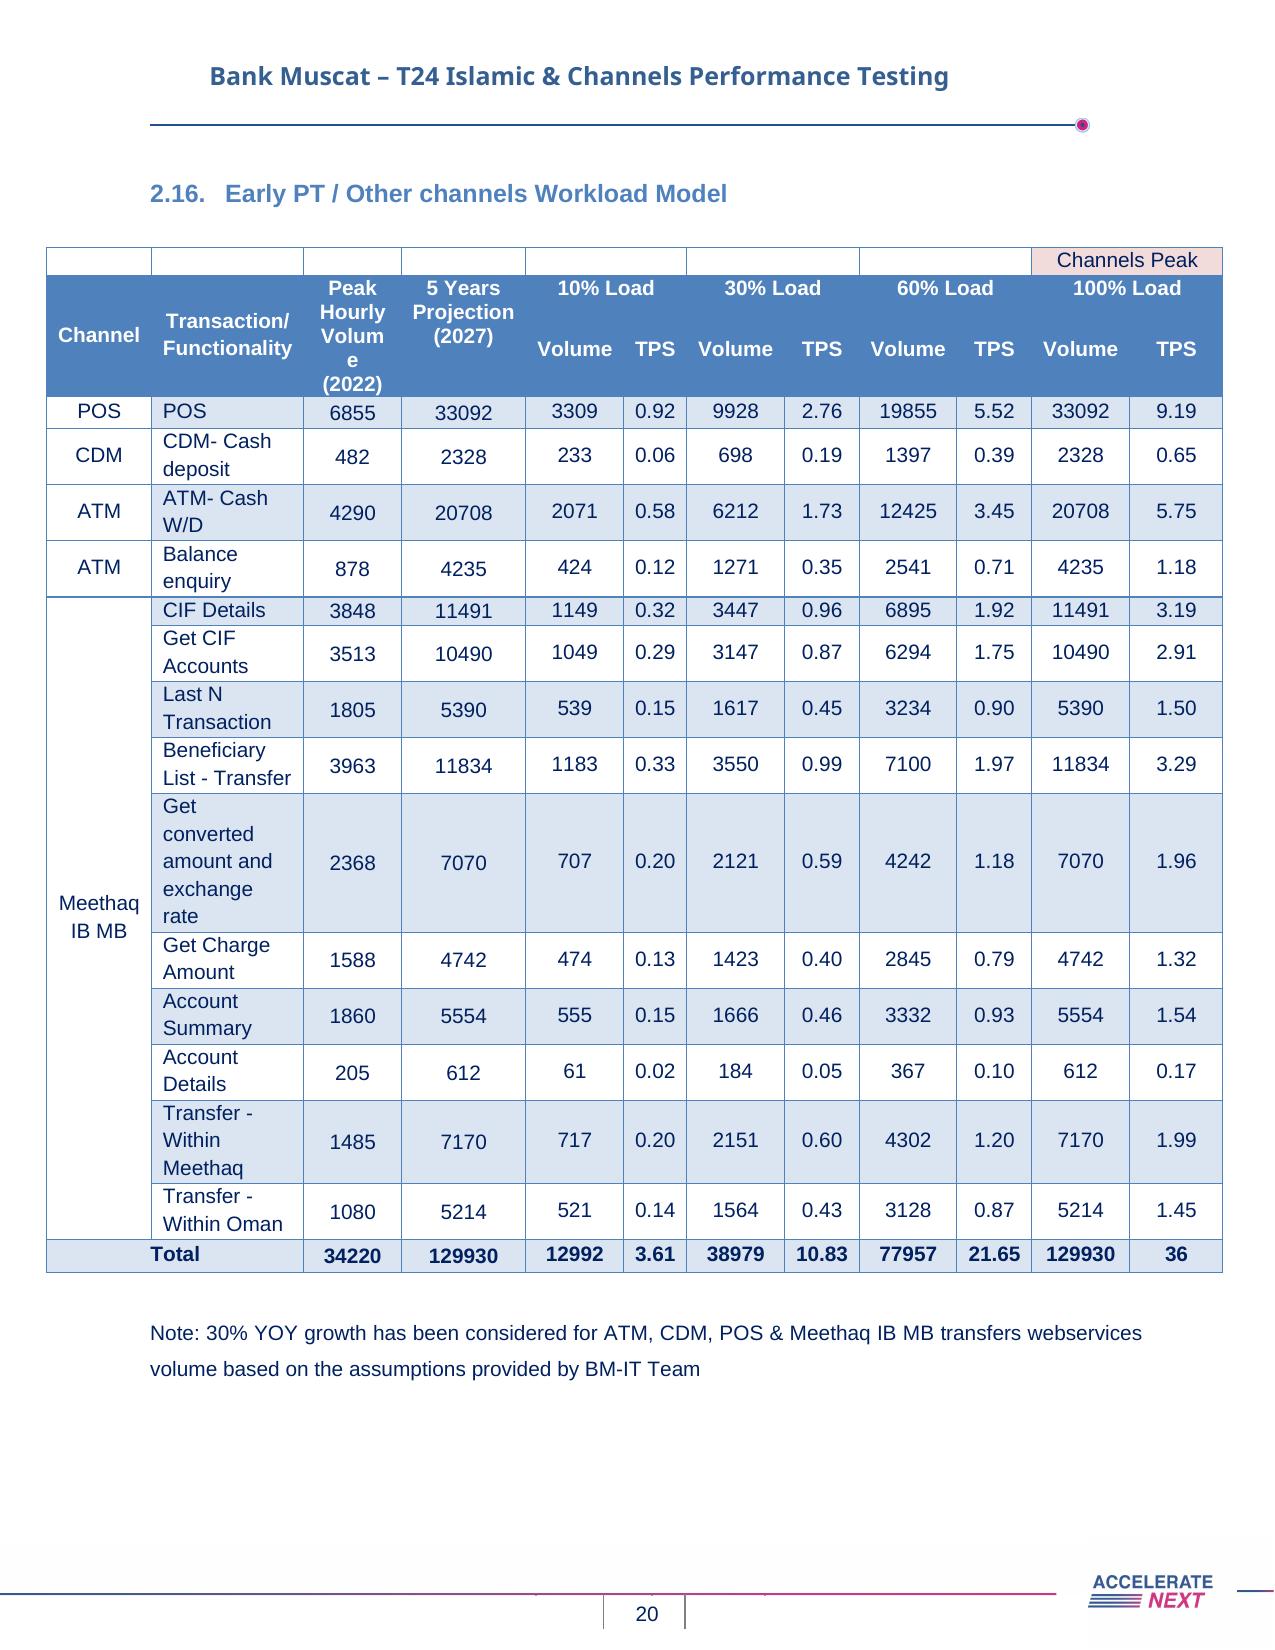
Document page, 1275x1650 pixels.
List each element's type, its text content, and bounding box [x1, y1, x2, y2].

table_cell 0.96 [785, 598, 859, 625]
table_cell 2121 [687, 794, 784, 932]
table_cell 0.65 [1130, 429, 1222, 484]
table_cell 3963 [304, 738, 401, 793]
table_cell 5 Years Projection (2027) [402, 276, 525, 396]
table_cell 2.76 [785, 397, 859, 428]
table_cell Meethaq IB MB [47, 598, 151, 1239]
table_cell 11834 [1032, 738, 1129, 793]
table_cell 0.87 [957, 1184, 1031, 1239]
table_cell 233 [526, 429, 623, 484]
table_cell 1.96 [1130, 794, 1222, 932]
table_cell Transfer - Within Meethaq [152, 1101, 303, 1183]
table_cell 0.46 [785, 989, 859, 1044]
table_cell 0.99 [785, 738, 859, 793]
table_cell 33092 [402, 397, 525, 428]
table_cell 3309 [526, 397, 623, 428]
table_cell 0.14 [624, 1184, 686, 1239]
table_cell 1183 [526, 738, 623, 793]
table_cell TPS [624, 305, 686, 396]
table_cell 3.61 [624, 1240, 686, 1272]
table_cell 0.79 [957, 933, 1031, 988]
table_cell 36 [1130, 1240, 1222, 1272]
table_cell 38979 [687, 1240, 784, 1272]
table_cell 1397 [860, 429, 956, 484]
table_cell 184 [687, 1045, 784, 1100]
table_cell 5554 [1032, 989, 1129, 1044]
table_cell 1149 [526, 598, 623, 625]
table_cell 878 [304, 541, 401, 596]
table_cell 0.02 [624, 1045, 686, 1100]
table_cell Peak Hourly Volume (2022) [304, 276, 401, 396]
table_cell 0.05 [785, 1045, 859, 1100]
table_cell 539 [526, 682, 623, 737]
table_cell 0.60 [785, 1101, 859, 1183]
table_cell 4742 [402, 933, 525, 988]
table_cell 6895 [860, 598, 956, 625]
table_cell Account Details [152, 1045, 303, 1100]
table_header [860, 248, 1031, 275]
table_cell 1.73 [785, 485, 859, 540]
table_cell 12992 [526, 1240, 623, 1272]
table_cell 0.58 [624, 485, 686, 540]
table_cell 21.65 [957, 1240, 1031, 1272]
table_cell 129930 [402, 1240, 525, 1272]
table_cell 612 [402, 1045, 525, 1100]
table_cell 3.45 [957, 485, 1031, 540]
table_cell 1588 [304, 933, 401, 988]
table_cell Channel [47, 276, 151, 396]
table_cell 0.43 [785, 1184, 859, 1239]
table_cell 1423 [687, 933, 784, 988]
table_cell Volume [860, 305, 956, 396]
table_cell 4742 [1032, 933, 1129, 988]
table_cell 0.71 [957, 541, 1031, 596]
table_cell 1564 [687, 1184, 784, 1239]
table_cell 1.97 [957, 738, 1031, 793]
table_cell 34220 [304, 1240, 401, 1272]
table_cell POS [47, 397, 151, 428]
table_cell 521 [526, 1184, 623, 1239]
table_cell 11491 [1032, 598, 1129, 625]
table_cell 7170 [1032, 1101, 1129, 1183]
table_cell 0.20 [624, 1101, 686, 1183]
table_cell 2328 [1032, 429, 1129, 484]
table_cell 424 [526, 541, 623, 596]
table_cell 10490 [402, 626, 525, 681]
table_cell 2151 [687, 1101, 784, 1183]
table_header [402, 248, 525, 275]
table_cell 1805 [304, 682, 401, 737]
table_cell Volume [1032, 305, 1129, 396]
table_cell 1.99 [1130, 1101, 1222, 1183]
table_cell Account Summary [152, 989, 303, 1044]
table_cell 1.18 [957, 794, 1031, 932]
table_cell 1860 [304, 989, 401, 1044]
table_cell 1666 [687, 989, 784, 1044]
table_cell 5554 [402, 989, 525, 1044]
table_cell 5390 [1032, 682, 1129, 737]
table_cell 3.19 [1130, 598, 1222, 625]
table_cell 1.32 [1130, 933, 1222, 988]
table_cell CIF Details [152, 598, 303, 625]
table_cell TPS [1130, 305, 1222, 396]
picture [1088, 1538, 1274, 1646]
table_cell 474 [526, 933, 623, 988]
table_cell 1.45 [1130, 1184, 1222, 1239]
table_cell 7070 [402, 794, 525, 932]
table_cell 0.15 [624, 989, 686, 1044]
table_cell 0.93 [957, 989, 1031, 1044]
table_cell 30% Load [687, 276, 859, 304]
table_cell 612 [1032, 1045, 1129, 1100]
table_cell 100% Load [1032, 276, 1222, 304]
table_cell 0.92 [624, 397, 686, 428]
table_cell 3848 [304, 598, 401, 625]
table_cell 0.90 [957, 682, 1031, 737]
table_cell 3.29 [1130, 738, 1222, 793]
table_cell 77957 [860, 1240, 956, 1272]
table_header [526, 248, 686, 275]
table_cell 60% Load [860, 276, 1031, 304]
table_cell 1.75 [957, 626, 1031, 681]
table_cell Last N Transaction [152, 682, 303, 737]
picture [0, 1543, 1085, 1596]
table_cell 1.92 [957, 598, 1031, 625]
table_cell 3147 [687, 626, 784, 681]
table_cell 0.33 [624, 738, 686, 793]
table_cell 0.45 [785, 682, 859, 737]
table_cell ATM [47, 485, 151, 540]
table_cell 10.83 [785, 1240, 859, 1272]
table_cell 0.40 [785, 933, 859, 988]
table_cell 11834 [402, 738, 525, 793]
table_header [687, 248, 859, 275]
table_cell 20708 [1032, 485, 1129, 540]
table_cell Get CIF Accounts [152, 626, 303, 681]
table_cell 707 [526, 794, 623, 932]
table_cell 1080 [304, 1184, 401, 1239]
table_cell 1617 [687, 682, 784, 737]
table_cell TPS [785, 305, 859, 396]
table_cell 0.87 [785, 626, 859, 681]
table_cell 3128 [860, 1184, 956, 1239]
table_cell 482 [304, 429, 401, 484]
table_cell 3332 [860, 989, 956, 1044]
table_cell 2328 [402, 429, 525, 484]
table_cell 10% Load [526, 276, 686, 304]
table_cell 2.91 [1130, 626, 1222, 681]
table_cell 0.29 [624, 626, 686, 681]
table_cell 129930 [1032, 1240, 1129, 1272]
table_cell 4290 [304, 485, 401, 540]
table_header [47, 248, 151, 275]
table_cell 1.54 [1130, 989, 1222, 1044]
table_cell 4302 [860, 1101, 956, 1183]
table_cell 0.59 [785, 794, 859, 932]
table_cell CDM [47, 429, 151, 484]
table_cell 5.75 [1130, 485, 1222, 540]
table_cell 0.39 [957, 429, 1031, 484]
table_cell ATM [47, 541, 151, 596]
table_cell 6294 [860, 626, 956, 681]
table_cell 1049 [526, 626, 623, 681]
table_cell 4235 [1032, 541, 1129, 596]
table_cell 0.12 [624, 541, 686, 596]
table_cell Get Charge Amount [152, 933, 303, 988]
table_cell 5390 [402, 682, 525, 737]
table_cell 0.13 [624, 933, 686, 988]
table_cell 1.20 [957, 1101, 1031, 1183]
table_cell 717 [526, 1101, 623, 1183]
table_cell 205 [304, 1045, 401, 1100]
table_cell Balance enquiry [152, 541, 303, 596]
table_cell 2845 [860, 933, 956, 988]
table_cell 3447 [687, 598, 784, 625]
table_cell Transaction/ Functionality [152, 276, 303, 396]
table_cell 6855 [304, 397, 401, 428]
table_cell 9.19 [1130, 397, 1222, 428]
table_cell 61 [526, 1045, 623, 1100]
table_cell 0.35 [785, 541, 859, 596]
table_header Channels Peak [1032, 248, 1222, 275]
table_header [304, 248, 401, 275]
table_cell 0.06 [624, 429, 686, 484]
table_cell 0.17 [1130, 1045, 1222, 1100]
table_cell 7170 [402, 1101, 525, 1183]
table_cell 3513 [304, 626, 401, 681]
table_cell 11491 [402, 598, 525, 625]
table_cell 5214 [1032, 1184, 1129, 1239]
table_cell 2541 [860, 541, 956, 596]
table_cell 555 [526, 989, 623, 1044]
table_cell 7070 [1032, 794, 1129, 932]
table_cell Transfer - Within Oman [152, 1184, 303, 1239]
table_cell 0.10 [957, 1045, 1031, 1100]
table_cell 10490 [1032, 626, 1129, 681]
table_cell Volume [687, 305, 784, 396]
table_cell POS [152, 397, 303, 428]
table_cell 1485 [304, 1101, 401, 1183]
table_cell TPS [957, 305, 1031, 396]
table_cell ATM- Cash W/D [152, 485, 303, 540]
table_cell 12425 [860, 485, 956, 540]
table_cell 5214 [402, 1184, 525, 1239]
table_cell 2368 [304, 794, 401, 932]
table_cell 1.50 [1130, 682, 1222, 737]
subtitle Early PT / Other channels Workload Model [150, 178, 1144, 207]
table_cell 6212 [687, 485, 784, 540]
table_cell 1.18 [1130, 541, 1222, 596]
table_cell 0.32 [624, 598, 686, 625]
table_cell 3550 [687, 738, 784, 793]
table_cell 19855 [860, 397, 956, 428]
table_cell 33092 [1032, 397, 1129, 428]
table_cell CDM- Cash deposit [152, 429, 303, 484]
table_cell Beneficiary List - Transfer [152, 738, 303, 793]
table_cell Get converted amount and exchange rate [152, 794, 303, 932]
table_cell Volume [526, 305, 623, 396]
table_cell 1271 [687, 541, 784, 596]
table_cell 7100 [860, 738, 956, 793]
table_cell 367 [860, 1045, 956, 1100]
table_cell 0.19 [785, 429, 859, 484]
table_cell 20708 [402, 485, 525, 540]
table_cell 0.15 [624, 682, 686, 737]
table_cell 3234 [860, 682, 956, 737]
table_cell 5.52 [957, 397, 1031, 428]
text Note: 30% YOY growth has been considered for ATM, CDM, POS & Meethaq IB MB transfers webservices volume based on the assumptions provided by BM-IT Team [150, 1321, 1144, 1381]
table_cell 4242 [860, 794, 956, 932]
table_cell 0.20 [624, 794, 686, 932]
table_cell 2071 [526, 485, 623, 540]
table_cell 4235 [402, 541, 525, 596]
table_header [152, 248, 303, 275]
table_cell Total [47, 1240, 303, 1272]
table_cell 9928 [687, 397, 784, 428]
table_cell 698 [687, 429, 784, 484]
